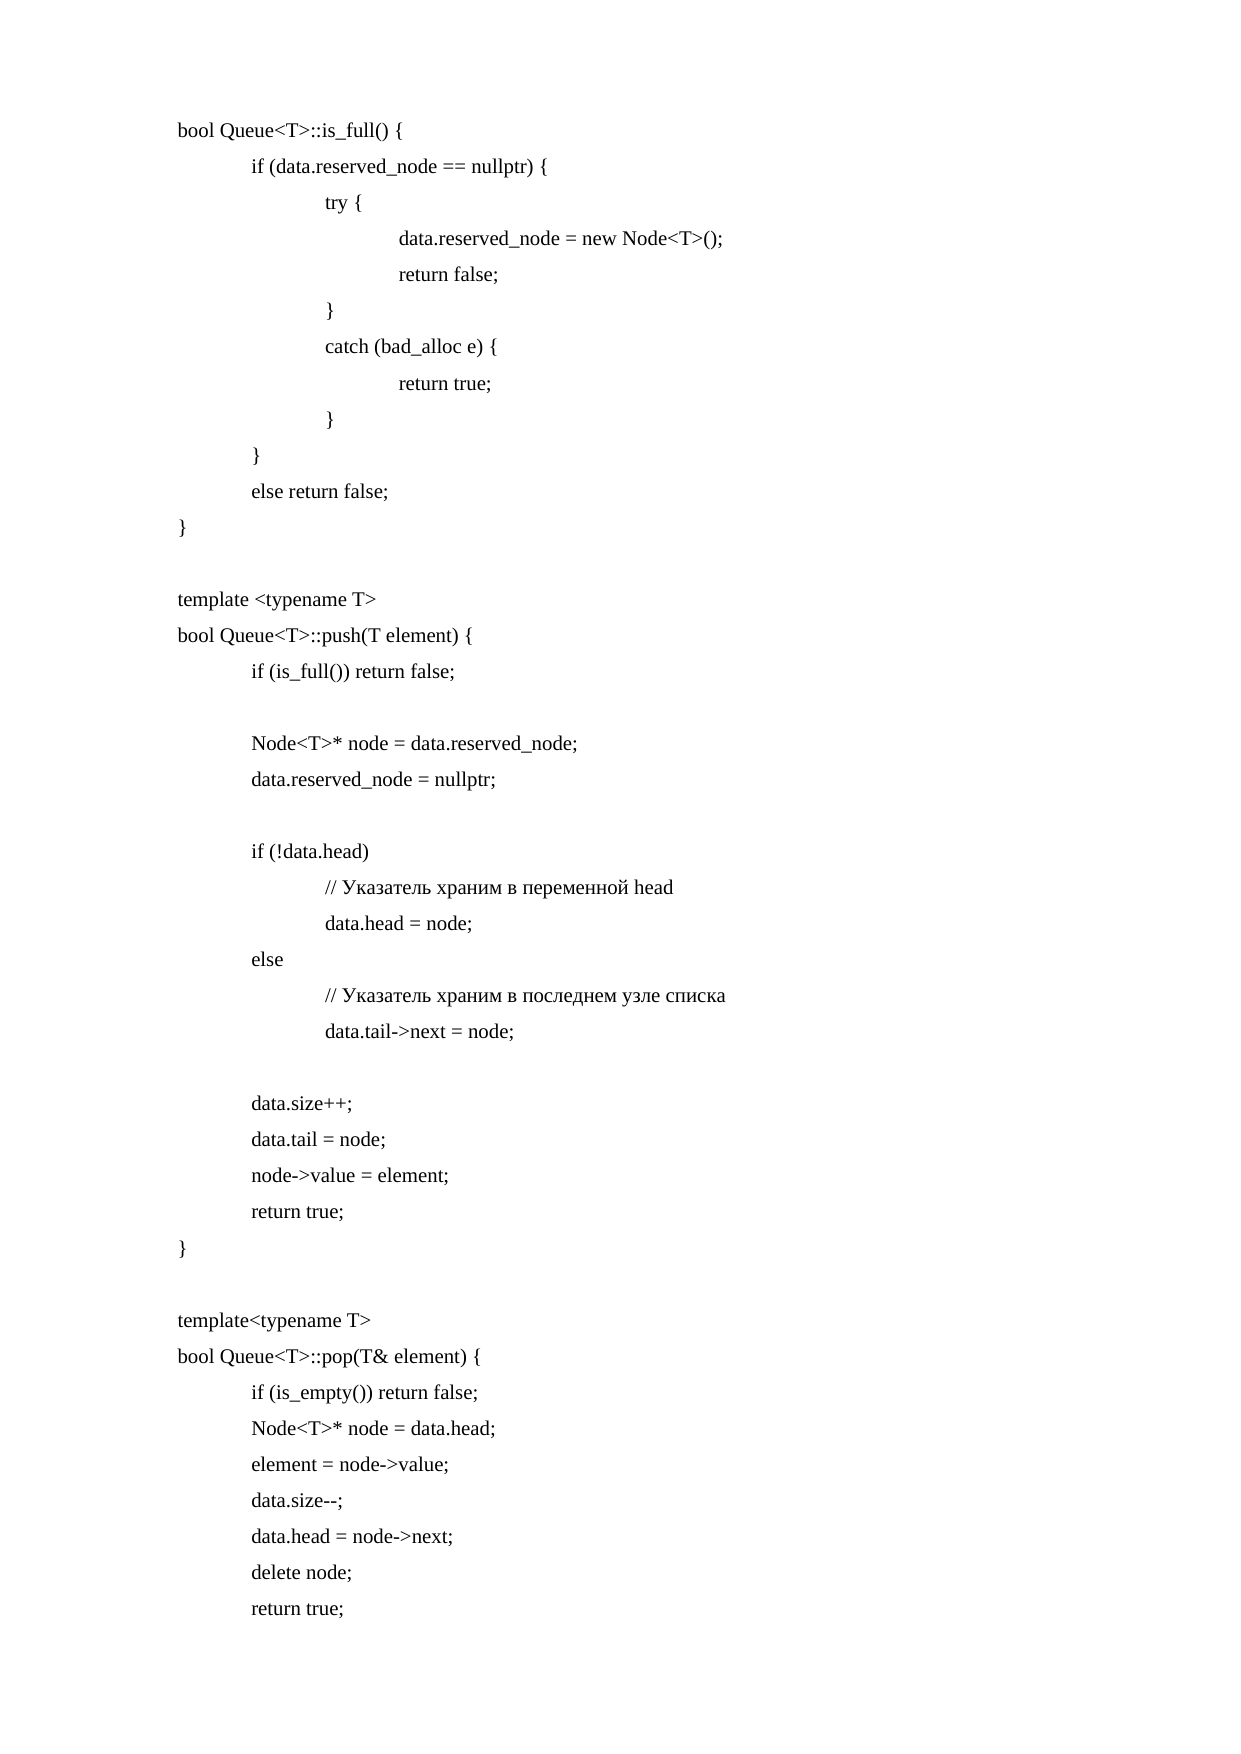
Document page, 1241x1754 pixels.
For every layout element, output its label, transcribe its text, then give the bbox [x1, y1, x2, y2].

text } [177, 514, 1152, 539]
text if (data.reserved_node == nullptr) { [177, 154, 1152, 178]
text if (is_full()) return false; [177, 659, 1152, 683]
text Node<T>* node = data.reserved_node; [177, 731, 1152, 755]
text else return false; [177, 478, 1152, 503]
text data.reserved_node = nullptr; [177, 767, 1152, 791]
text delete node; [177, 1560, 1152, 1584]
text catch (bad_alloc e) { [177, 334, 1152, 358]
text Node<T>* node = data.head; [177, 1416, 1152, 1440]
text } [177, 298, 1152, 322]
text element = node->value; [177, 1452, 1152, 1476]
text bool Queue<T>::pop(T& element) { [177, 1343, 1152, 1368]
text return true; [177, 370, 1152, 394]
text template<typename T> [177, 1307, 1152, 1332]
text bool Queue<T>::push(T element) { [177, 623, 1152, 647]
text // Указатель храним в переменной head [177, 875, 1152, 899]
text data.tail->next = node; [177, 1019, 1152, 1043]
text try { [177, 190, 1152, 214]
text bool Queue<T>::is_full() { [177, 118, 1152, 142]
text data.size--; [177, 1488, 1152, 1512]
text } [177, 1235, 1152, 1259]
text return true; [177, 1596, 1152, 1620]
text data.head = node; [177, 911, 1152, 935]
text template <typename T> [177, 587, 1152, 611]
text } [177, 442, 1152, 467]
text data.reserved_node = new Node<T>(); [177, 226, 1152, 250]
text // Указатель храним в последнем узле списка [177, 983, 1152, 1007]
text data.head = node->next; [177, 1524, 1152, 1548]
text if (is_empty()) return false; [177, 1379, 1152, 1404]
text } [177, 406, 1152, 431]
text node->value = element; [177, 1163, 1152, 1187]
text data.tail = node; [177, 1127, 1152, 1151]
text data.size++; [177, 1091, 1152, 1115]
text return false; [177, 262, 1152, 286]
text else [177, 947, 1152, 971]
text if (!data.head) [177, 839, 1152, 863]
text return true; [177, 1199, 1152, 1223]
